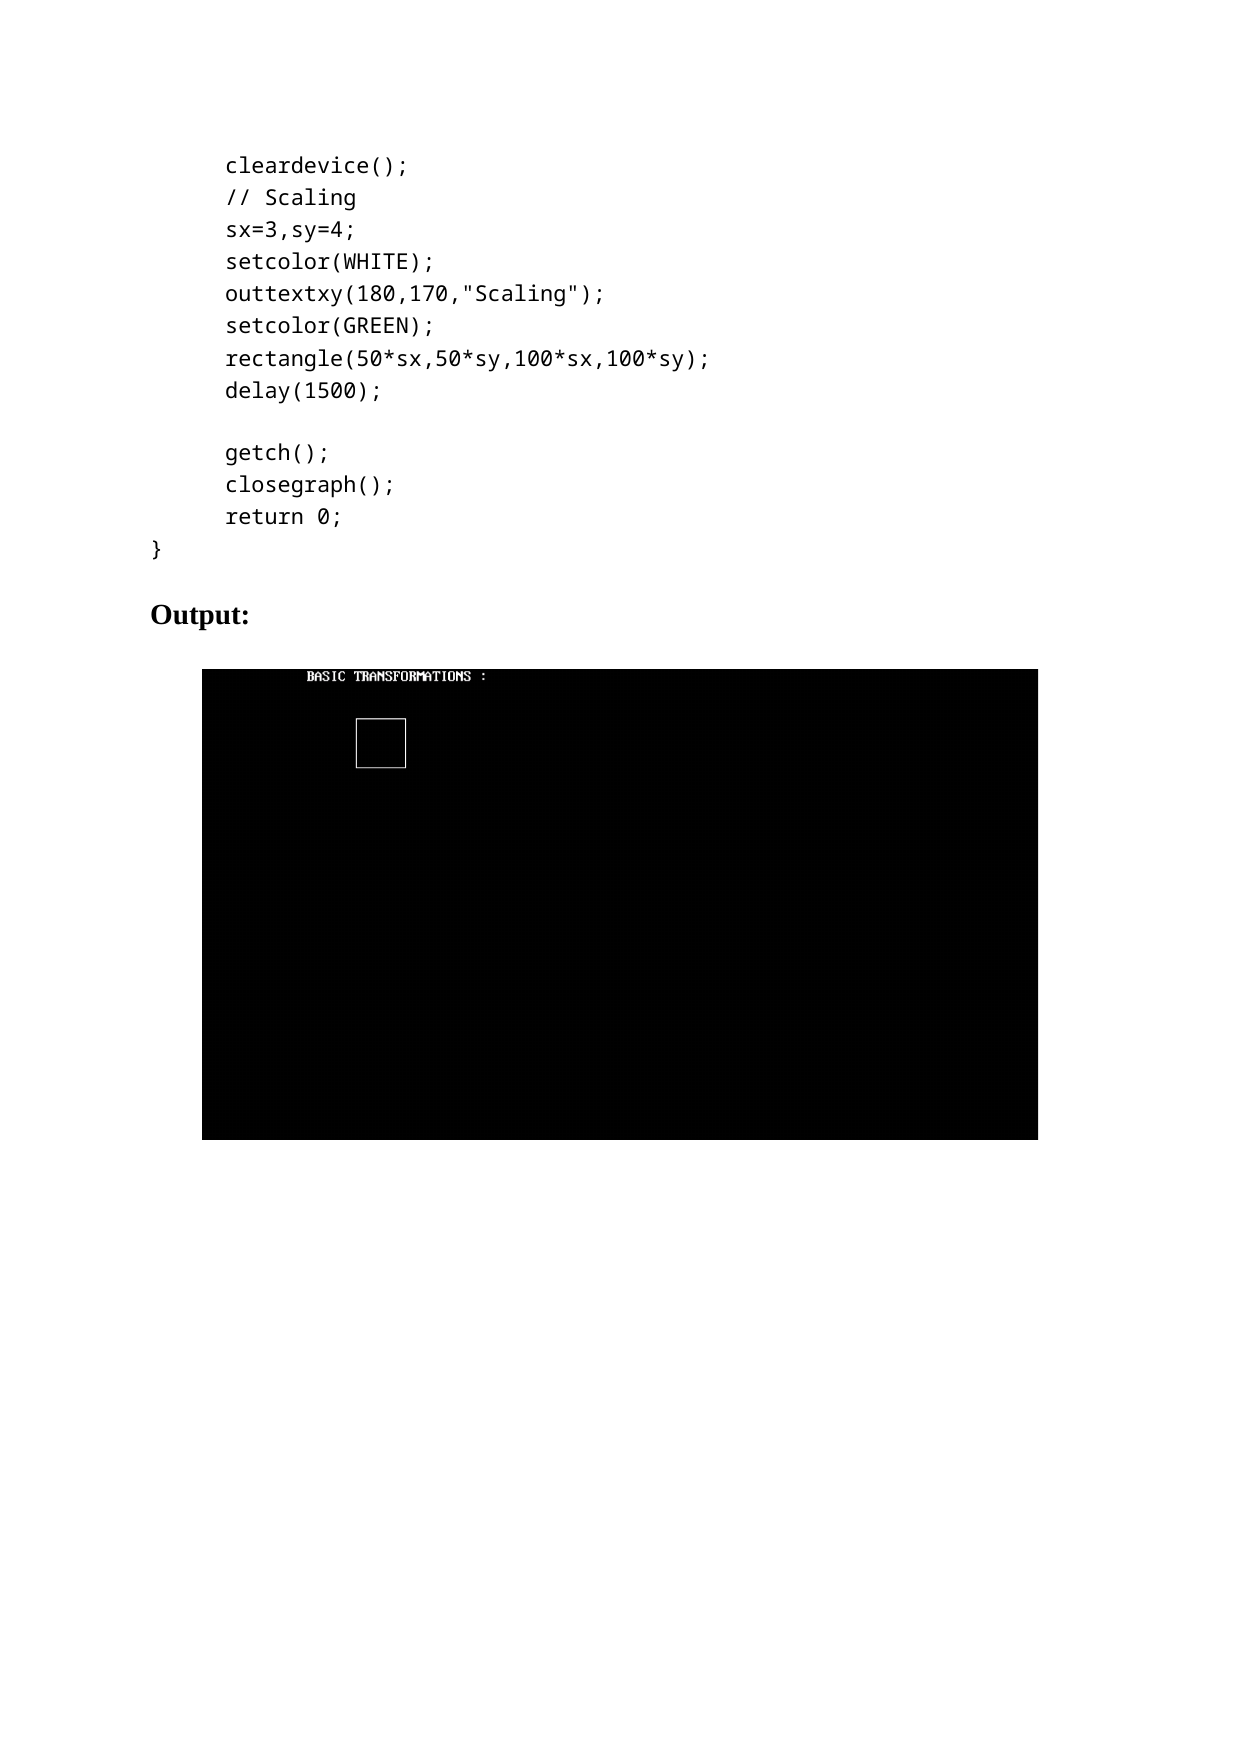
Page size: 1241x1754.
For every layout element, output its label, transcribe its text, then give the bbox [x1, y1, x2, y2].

text return 0; [150, 501, 1090, 531]
text // Scaling [150, 182, 1090, 212]
text delay(1500); [150, 374, 1090, 404]
text setcolor(WHITE); [150, 246, 1090, 276]
text Output: [150, 597, 1090, 631]
text outtextxy(180,170,"Scaling"); [150, 278, 1090, 308]
text cleardevice(); [150, 150, 1090, 180]
text closegraph(); [150, 469, 1090, 499]
text } [150, 533, 1090, 563]
text rectangle(50*sx,50*sy,100*sx,100*sy); [150, 342, 1090, 372]
picture [202, 669, 1039, 1140]
text getch(); [150, 437, 1090, 467]
text setcolor(GREEN); [150, 310, 1090, 340]
text sx=3,sy=4; [150, 214, 1090, 244]
